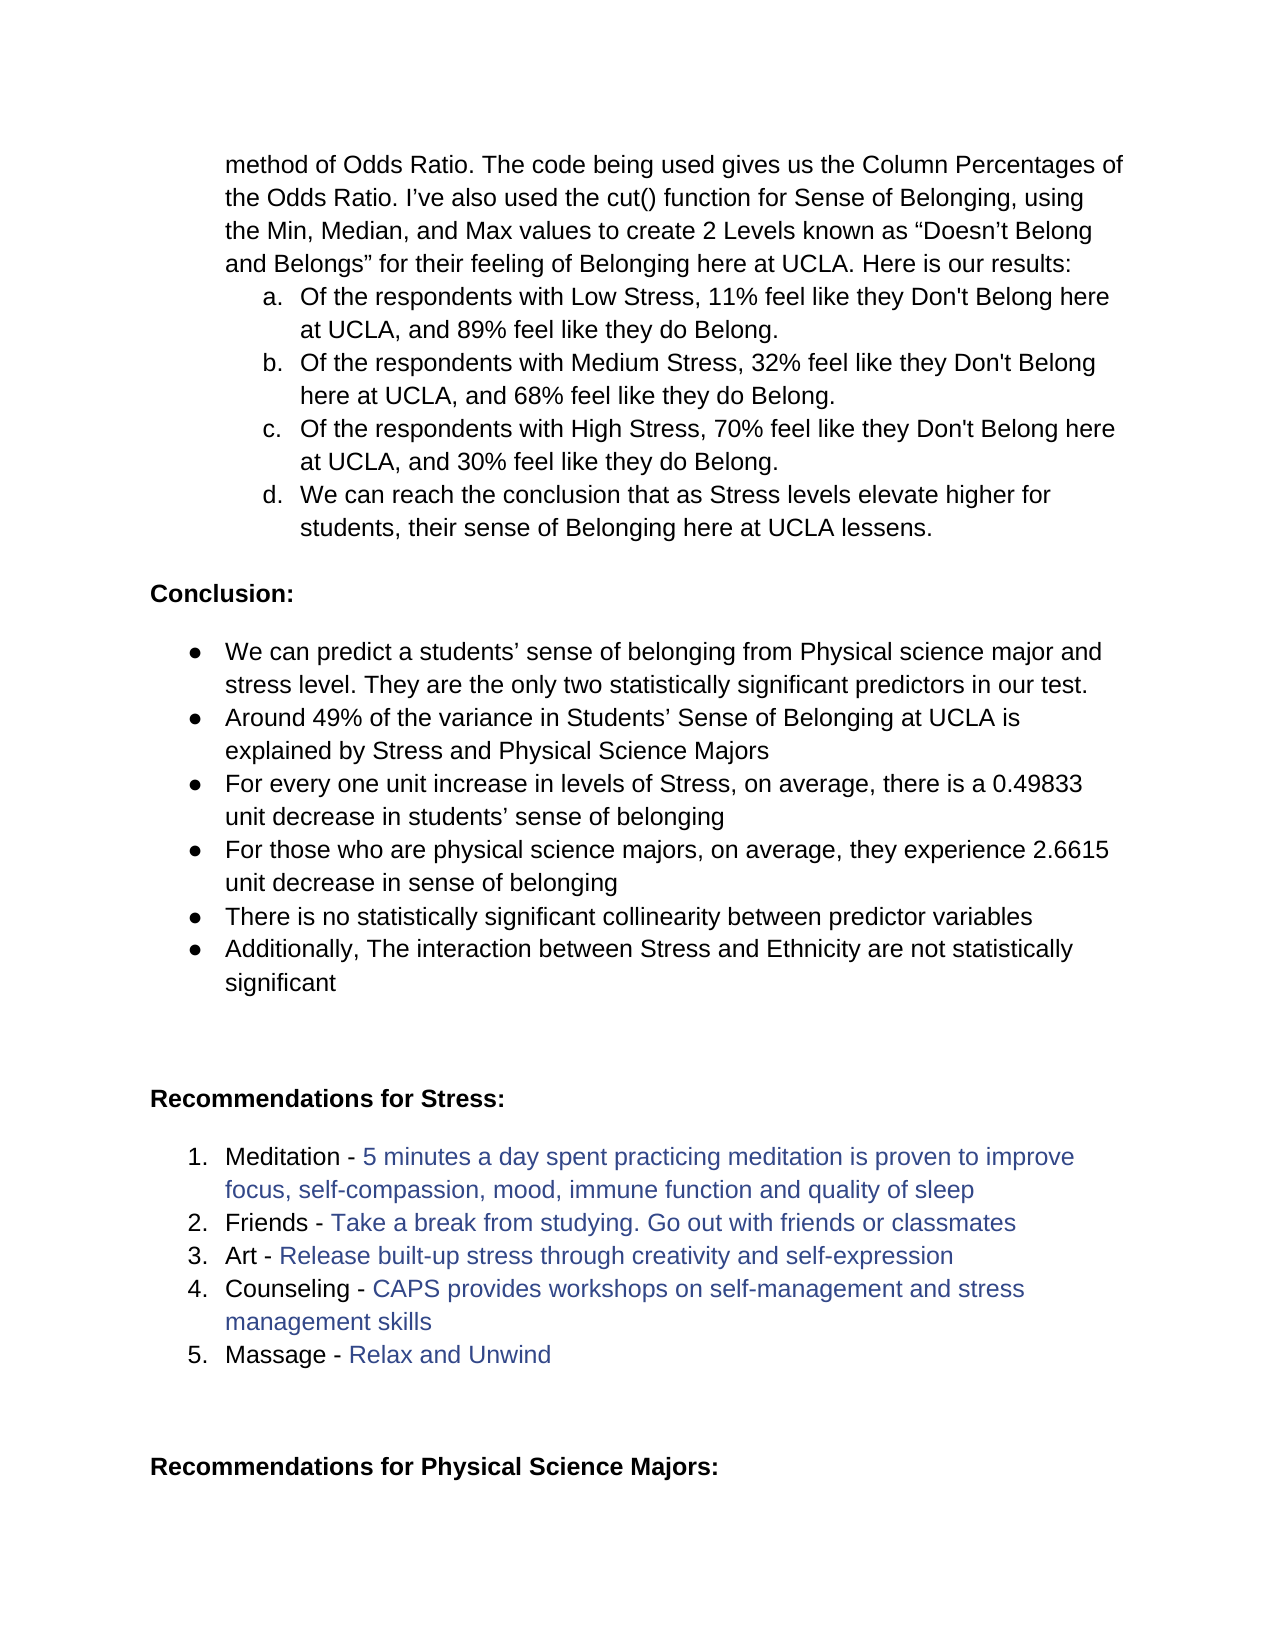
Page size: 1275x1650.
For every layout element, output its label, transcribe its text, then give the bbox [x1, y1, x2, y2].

list Friends - Take a break from studying. Go out with friends or classmates [187, 1208, 1125, 1236]
list For every one unit increase in levels of Stress, on average, there is a 0.49833 unit decrease in students’ sense of belonging [187, 769, 1125, 831]
list Massage - Relax and Unwind [187, 1340, 1125, 1368]
list Around 49% of the variance in Students’ Sense of Belonging at UCLA is explained by Stress and Physical Science Majors [187, 703, 1125, 765]
list Of the respondents with High Stress, 70% feel like they Don't Belong here at UCLA, and 30% feel like they do Belong. [262, 414, 1125, 476]
list Of the respondents with Medium Stress, 32% feel like they Don't Belong here at UCLA, and 68% feel like they do Belong. [262, 348, 1125, 410]
list There is no statistically significant collinearity between predictor variables [187, 901, 1125, 930]
list We can predict a students’ sense of belonging from Physical science major and stress level. They are the only two statistically significant predictors in our test. [187, 637, 1125, 699]
text Recommendations for Physical Science Majors: [150, 1451, 1125, 1480]
text Conclusion: [150, 579, 1125, 608]
list Art - Release built-up stress through creativity and self-expression [187, 1241, 1125, 1269]
list For those who are physical science majors, on average, they experience 2.6615 unit decrease in sense of belonging [187, 835, 1125, 897]
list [187, 150, 1125, 278]
list Of the respondents with Low Stress, 11% feel like they Don't Belong here at UCLA, and 89% feel like they do Belong. [262, 282, 1125, 344]
list Meditation - 5 minutes a day spent practicing meditation is proven to improve focus, self-compassion, mood, immune function and quality of sleep [187, 1142, 1125, 1203]
list Counseling - CAPS provides workshops on self-management and stress management skills [187, 1274, 1125, 1335]
list We can reach the conclusion that as Stress levels elevate higher for students, their sense of Belonging here at UCLA lessens. [262, 480, 1125, 542]
list Additionally, The interaction between Stress and Ethnicity are not statistically significant [187, 934, 1125, 996]
text Recommendations for Stress: [150, 1083, 1125, 1112]
